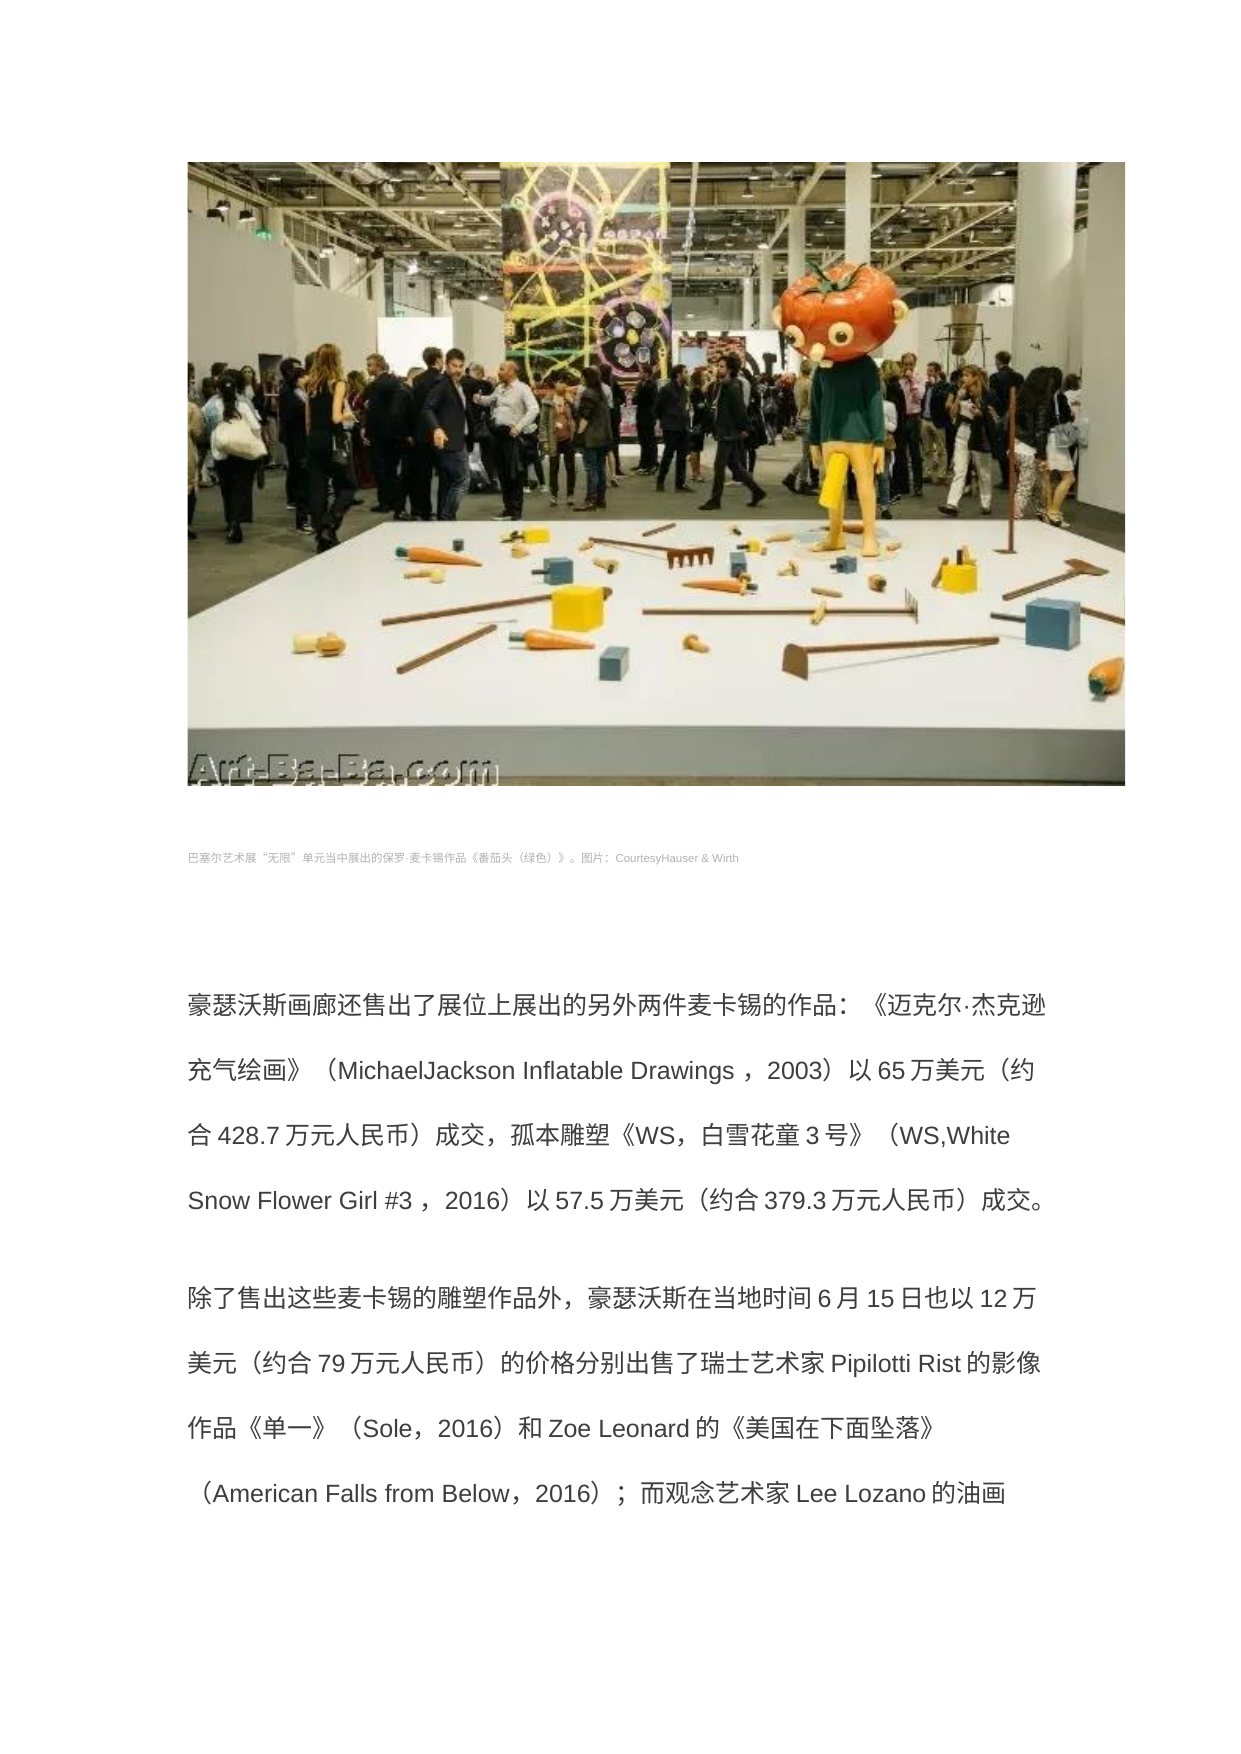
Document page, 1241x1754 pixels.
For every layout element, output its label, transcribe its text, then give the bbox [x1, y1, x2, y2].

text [187, 1264, 1053, 1524]
text 巴塞尔艺术展“无限”单元当中展出的保罗·麦卡锡作品《番茄头（绿色）》。图片：CourtesyHauser & Wirth [187, 841, 1053, 874]
text 豪瑟沃斯画廊还售出了展位上展出的另外两件麦卡锡的作品：《迈克尔·杰克逊充气绘画》（MichaelJackson Inflatable Drawings ，2003）以65万美元（约合428.7万元人民币）成交，孤本雕塑《WS，白雪花童3号》（WS,White Snow Flower Girl #3 ，2016）以57.5万美元（约合379.3万元人民币）成交。 [187, 971, 1053, 1231]
picture [187, 162, 1125, 786]
